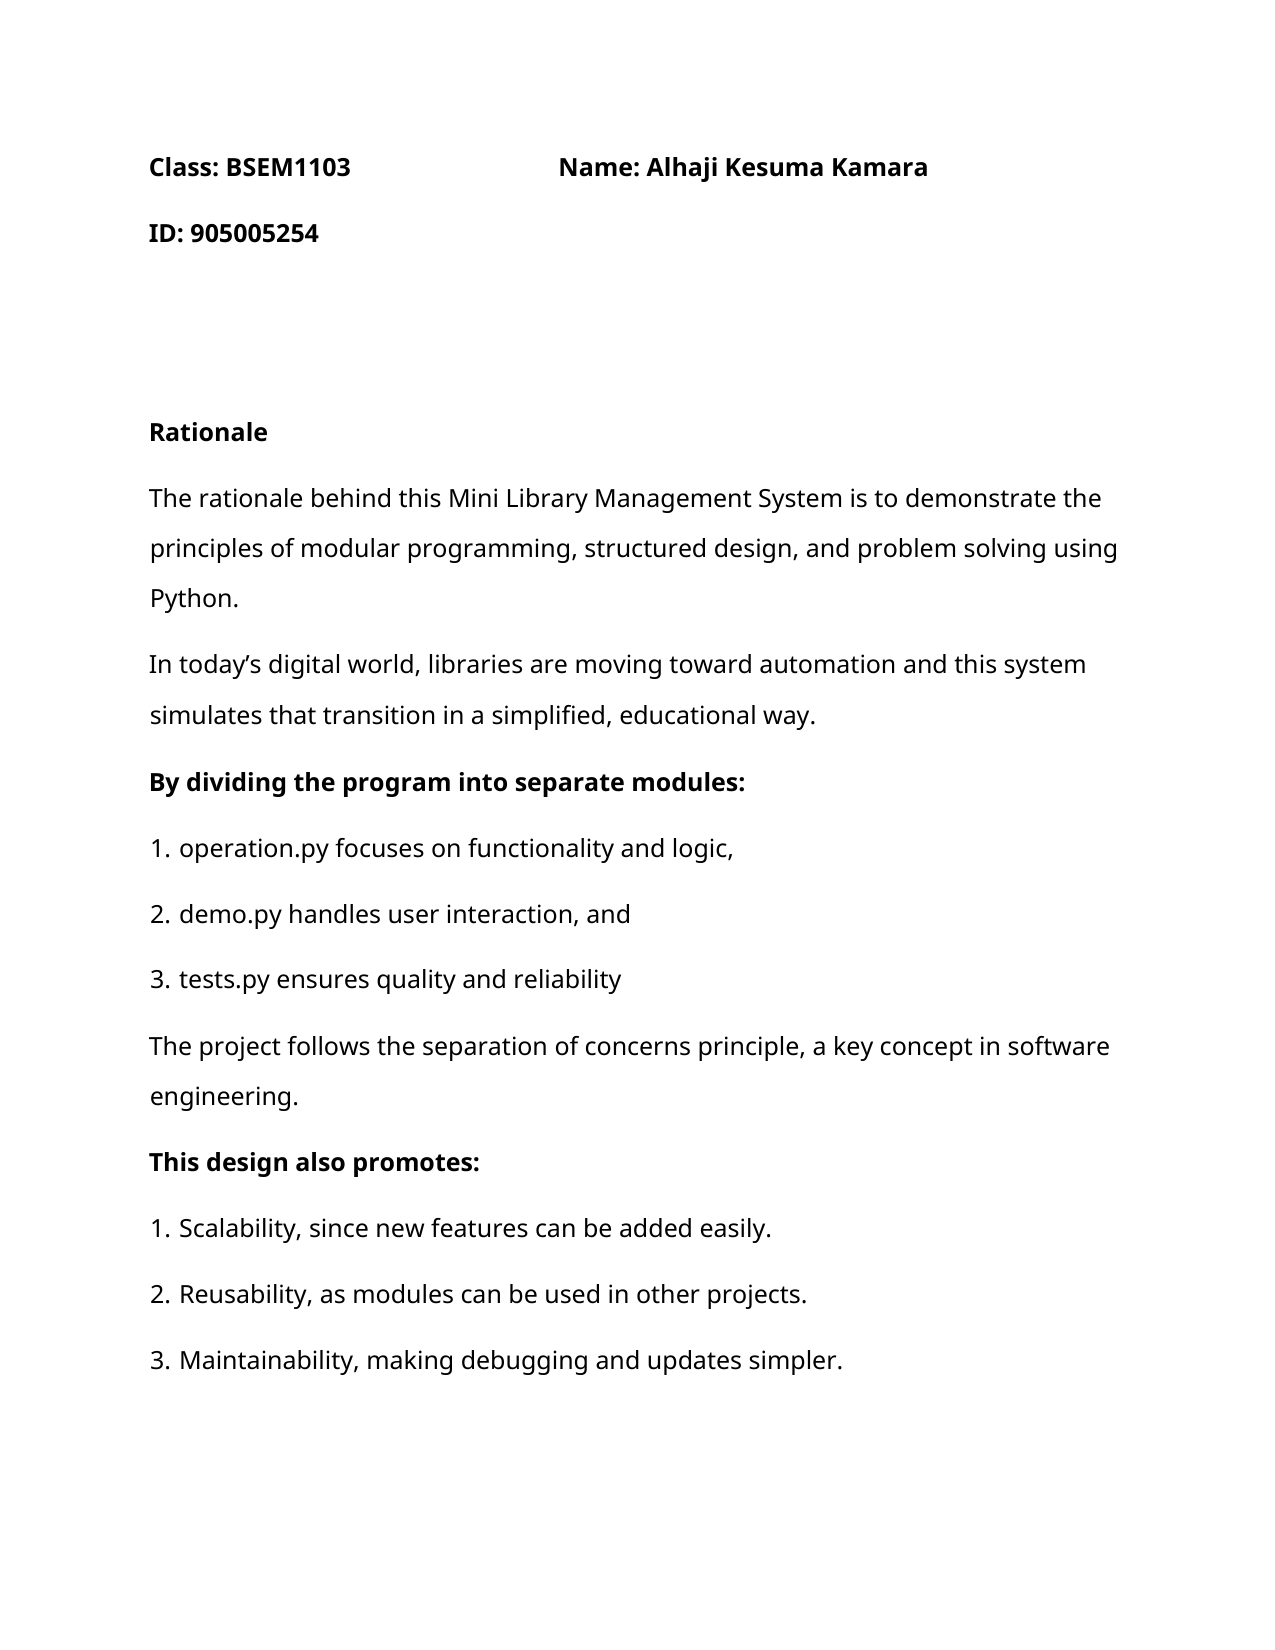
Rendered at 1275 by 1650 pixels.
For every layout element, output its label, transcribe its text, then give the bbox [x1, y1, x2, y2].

text The project follows the separation of concerns principle, a key concept in software engineering. [148, 1028, 1125, 1112]
list Reusability, as modules can be used in other projects. [150, 1277, 1125, 1311]
list Scalability, since new features can be added easily. [150, 1211, 1125, 1245]
text Class: BSEM1103 Name: Alhaji Kesuma Kamara [148, 150, 1125, 184]
text By dividing the program into separate modules: [148, 764, 1125, 798]
list Maintainability, making debugging and updates simpler. [150, 1343, 1125, 1377]
list demo.py handles user interaction, and [150, 896, 1125, 930]
text This design also promotes: [148, 1145, 1125, 1179]
text In today’s digital world, libraries are moving toward automation and this system simulates that transition in a simplified, educational way. [148, 647, 1125, 732]
text ID: 905005254 [148, 216, 1125, 250]
list operation.py focuses on functionality and logic, [150, 830, 1125, 864]
text Rationale [148, 414, 1125, 448]
list tests.py ensures quality and reliability [150, 962, 1125, 996]
text The rationale behind this Mini Library Management System is to demonstrate the principles of modular programming, structured design, and problem solving using Python. [148, 480, 1125, 614]
